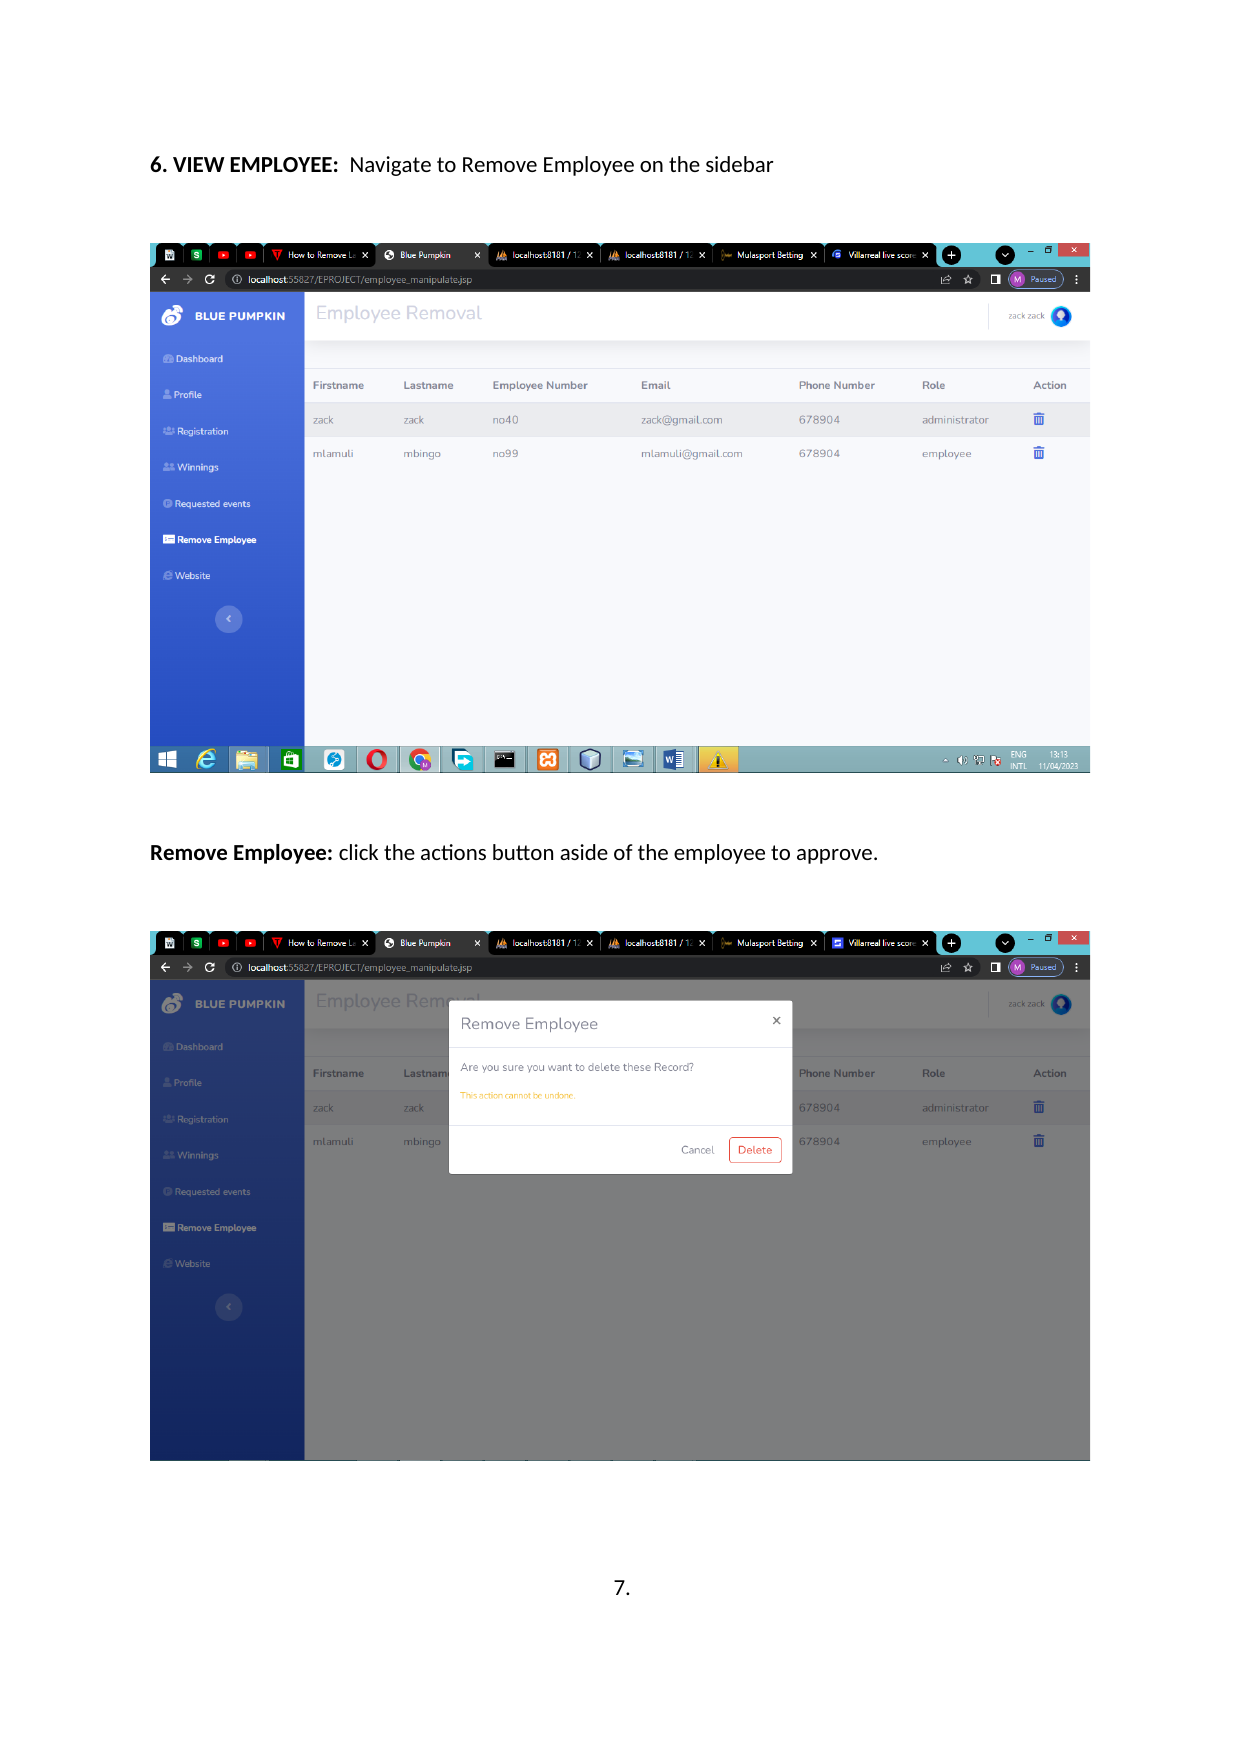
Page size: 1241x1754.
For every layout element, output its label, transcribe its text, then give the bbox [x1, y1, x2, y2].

picture [150, 931, 1091, 1461]
text 6. VIEW EMPLOYEE: Navigate to Remove Employee on the sidebar [150, 150, 1090, 178]
text Remove Employee: click the actions button aside of the employee to approve. [150, 838, 1090, 866]
picture [150, 243, 1091, 773]
text 7. [150, 1573, 1090, 1601]
